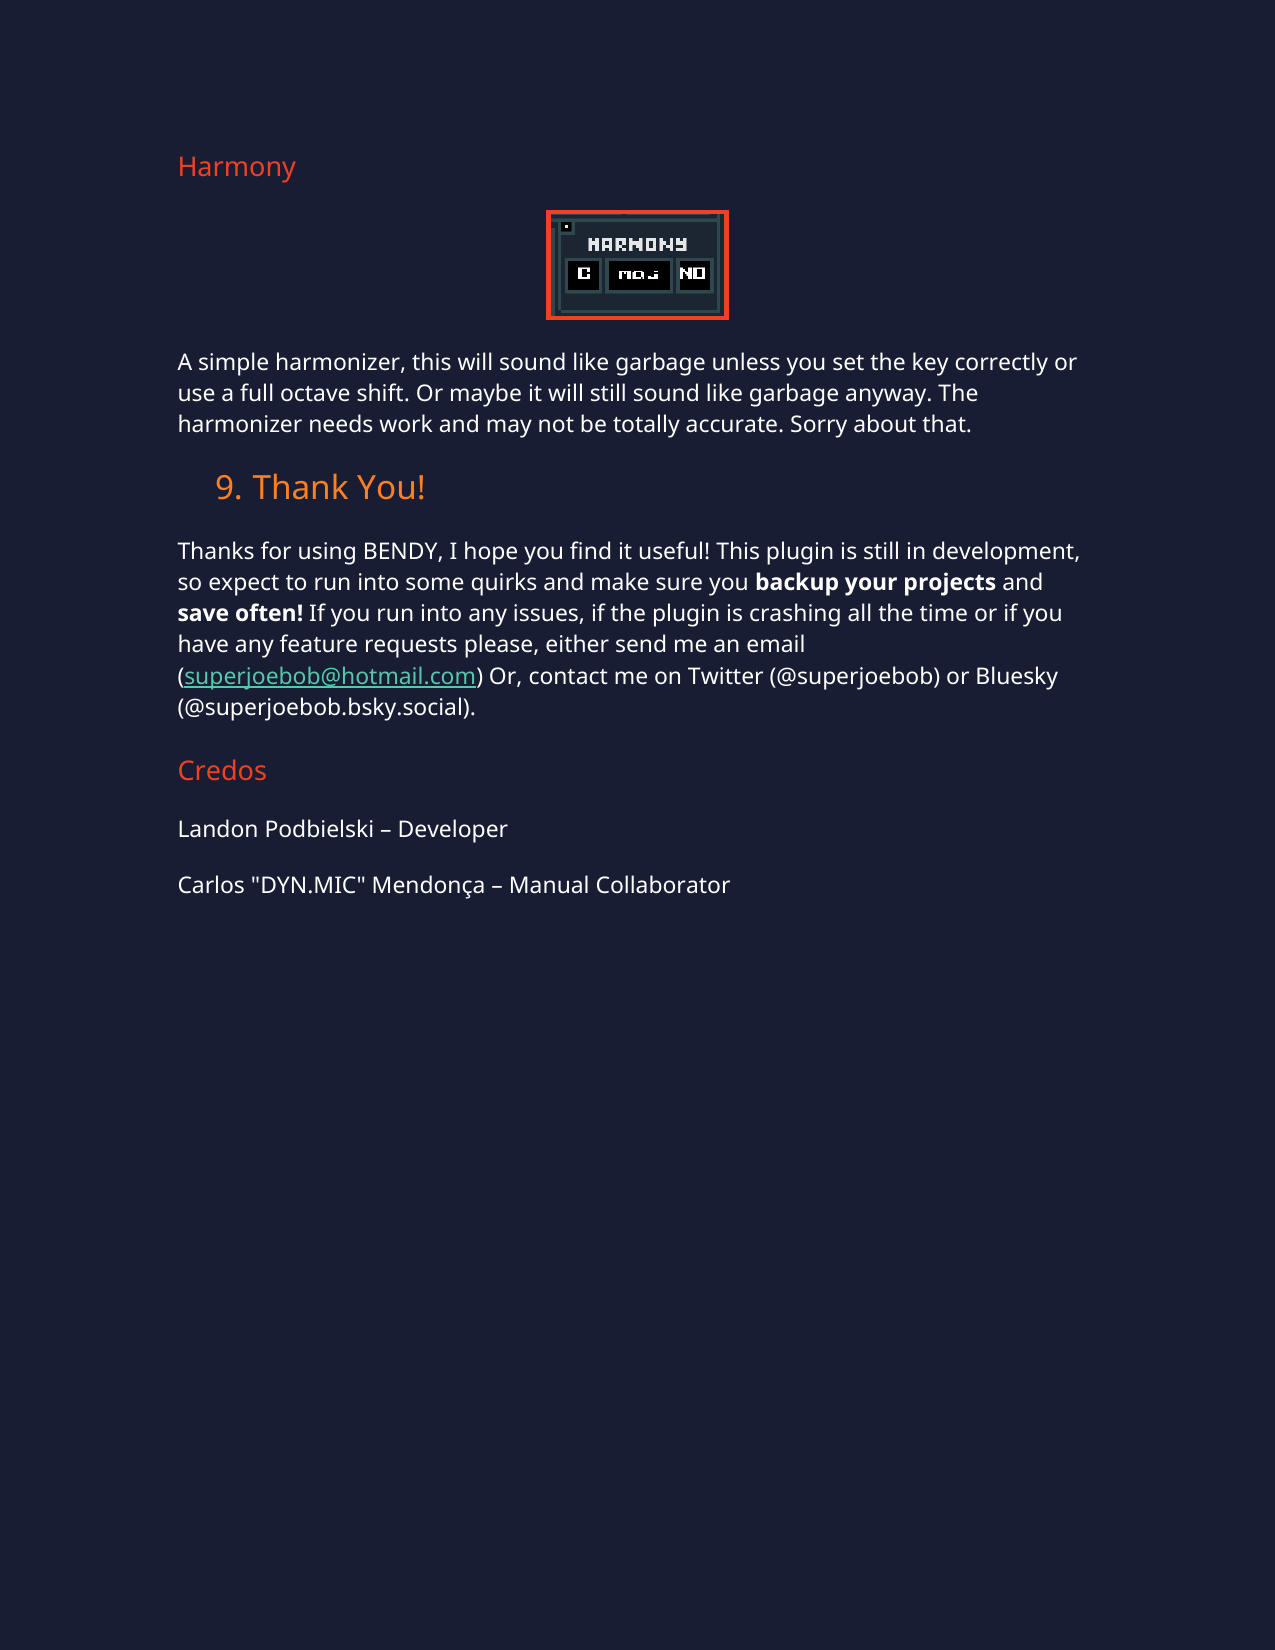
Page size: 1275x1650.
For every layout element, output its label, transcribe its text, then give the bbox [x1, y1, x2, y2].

text Thanks for using BENDY, I hope you find it useful! This plugin is still in development, so expect to run into some quirks and make sure you backup your projects and save often! If you run into any issues, if the plugin is crashing all the time or if you have any feature requests please, either send me an email (superjoebob@hotmail.com) Or, contact me on Twitter (@superjoebob) or Bluesky (@superjoebob.bsky.social). [177, 534, 1098, 722]
text Carlos "DYN.MIC" Mendonça – Manual Collaborator [177, 869, 1098, 901]
subtitle Credos [177, 751, 1098, 788]
subtitle Thank You! [215, 464, 1098, 509]
text Landon Podbielski – Developer [177, 813, 1098, 844]
text A simple harmonizer, this will sound like garbage unless you set the key correctly or use a full octave shift. Or maybe it will still sound like garbage anyway. The harmonizer needs work and may not be totally accurate. Sorry about that. [177, 345, 1098, 439]
picture [551, 214, 724, 316]
subtitle Harmony [177, 148, 1098, 184]
